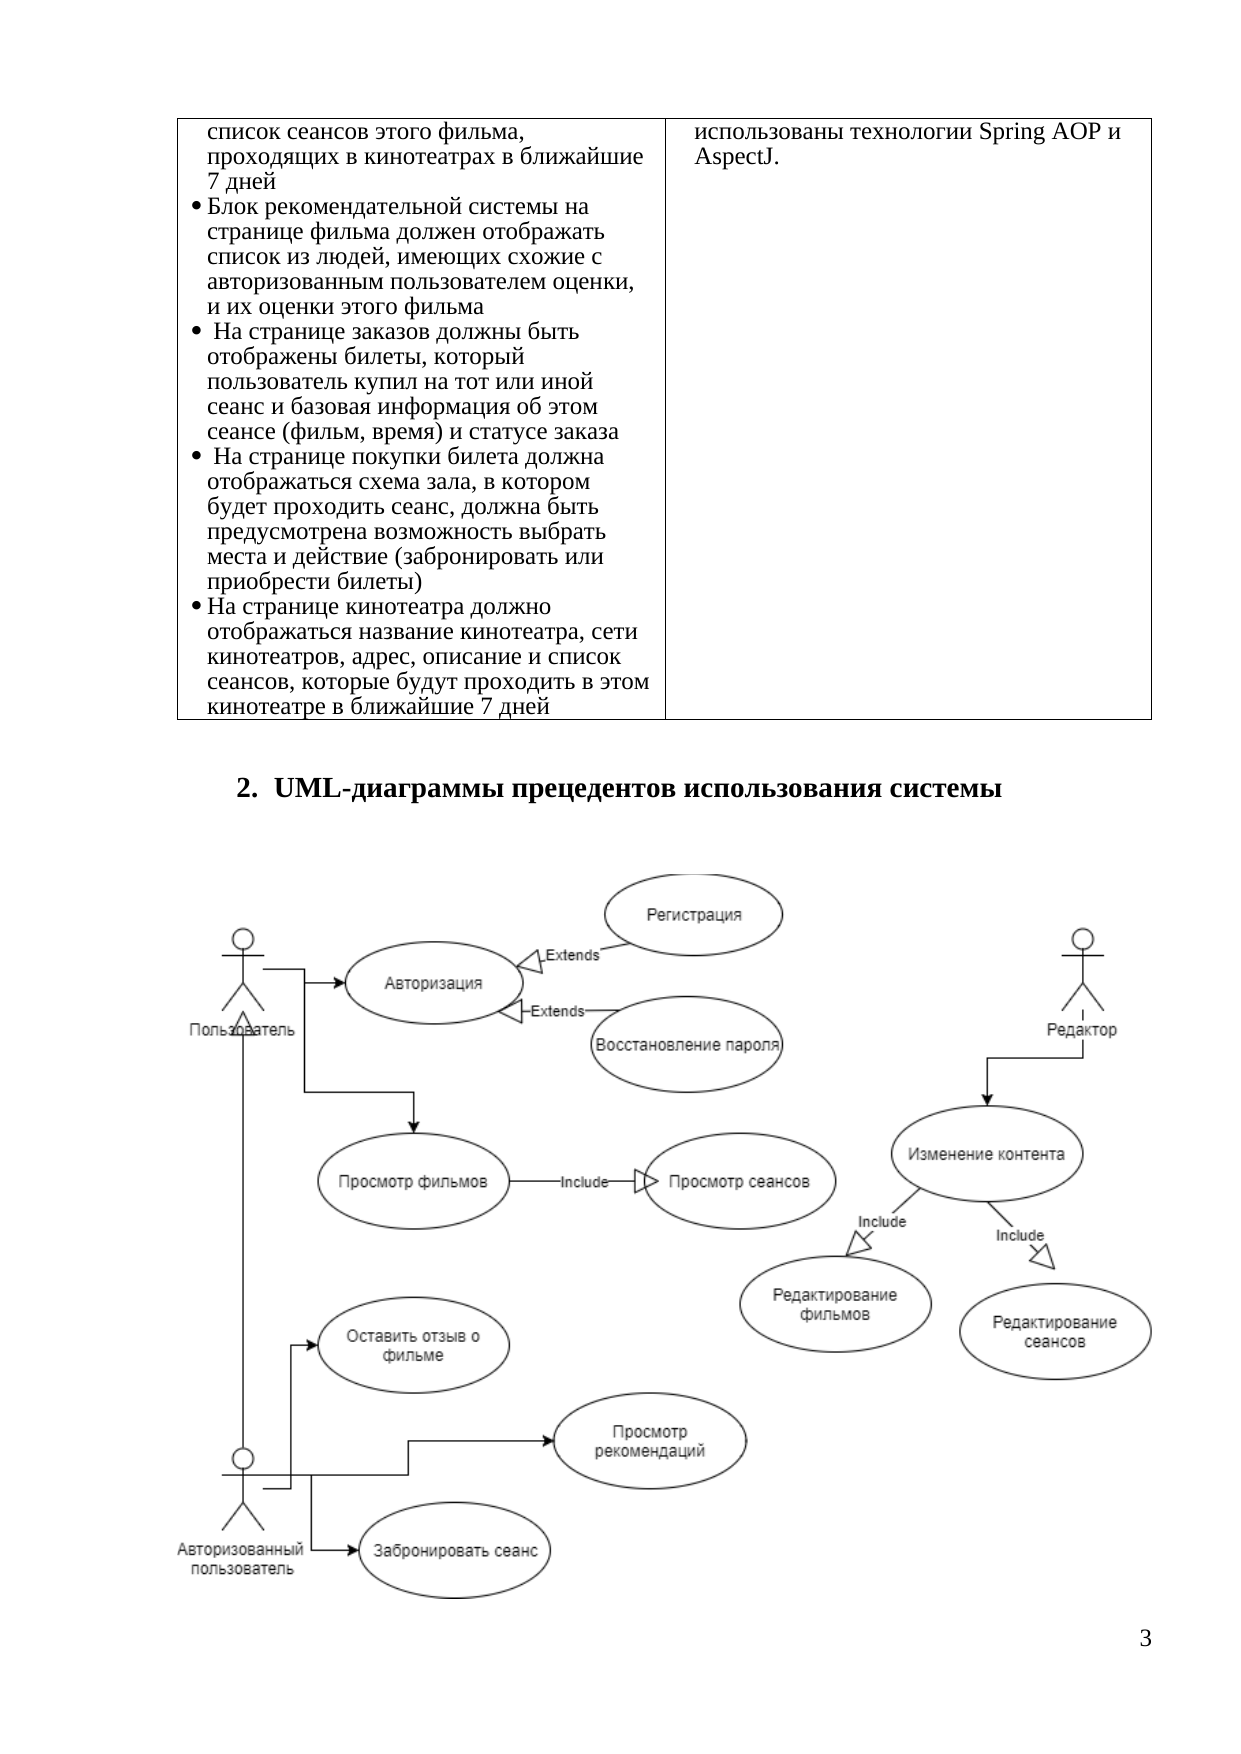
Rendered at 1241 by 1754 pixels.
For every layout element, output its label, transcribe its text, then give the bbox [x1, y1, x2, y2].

picture [177, 874, 1152, 1599]
subtitle UML-диаграммы прецедентов использования системы [236, 771, 1152, 804]
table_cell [178, 119, 665, 719]
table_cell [666, 119, 1151, 719]
